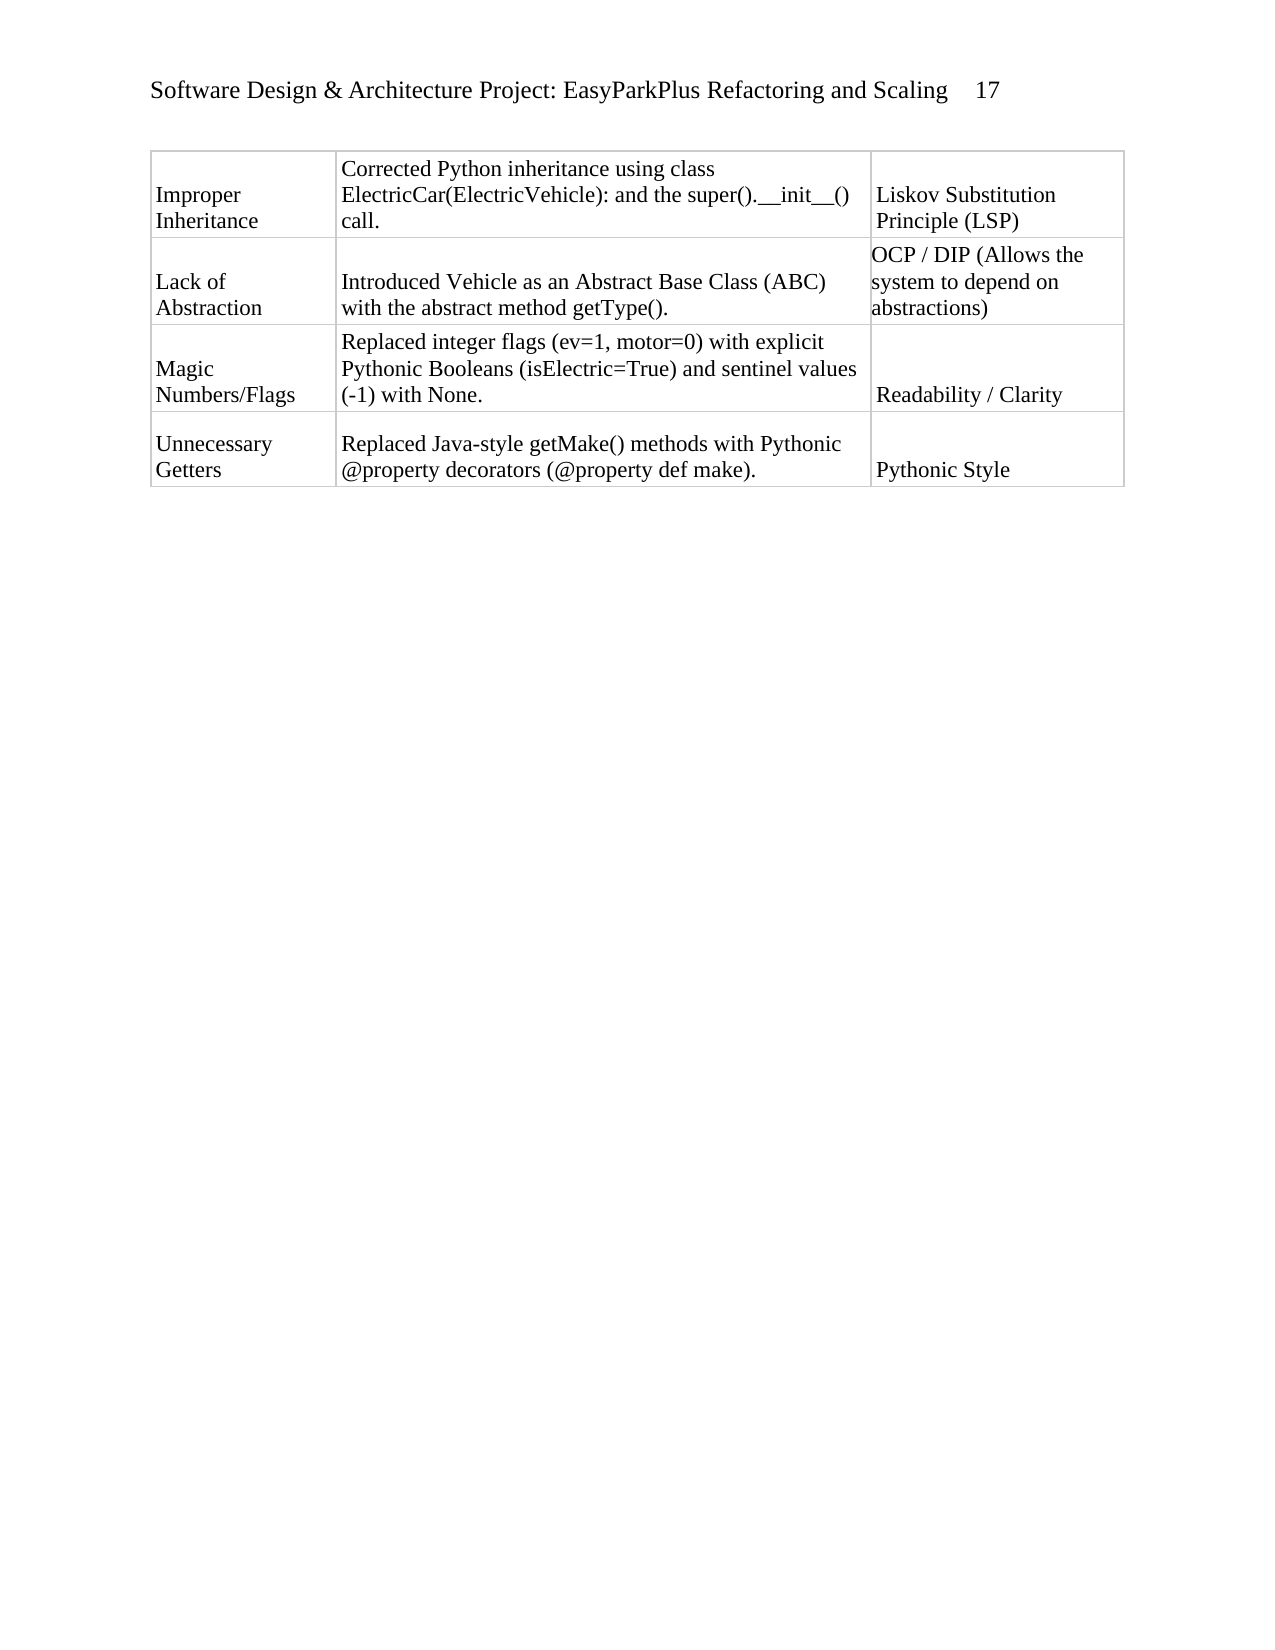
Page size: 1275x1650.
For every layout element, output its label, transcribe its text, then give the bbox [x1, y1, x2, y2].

table_cell Magic Numbers/Flags [152, 325, 335, 411]
table_cell Introduced Vehicle as an Abstract Base Class (ABC) with the abstract method getType(). [337, 238, 870, 324]
table_cell Pythonic Style [872, 412, 1123, 486]
table_cell Unnecessary Getters [152, 412, 335, 486]
table_cell Replaced Java-style getMake() methods with Pythonic @property decorators (@property def make). [337, 412, 870, 486]
table_cell Liskov Substitution Principle (LSP) [872, 152, 1123, 237]
table_cell Readability / Clarity [872, 325, 1123, 411]
table_cell Lack of Abstraction [152, 238, 335, 324]
table_cell OCP / DIP (Allows the system to depend on abstractions) [872, 238, 1123, 324]
table_cell Improper Inheritance [152, 152, 335, 237]
table_cell Replaced integer flags (ev=1, motor=0) with explicit Pythonic Booleans (isElectric=True) and sentinel values (-1) with None. [337, 325, 870, 411]
table_cell Corrected Python inheritance using class ElectricCar(ElectricVehicle): and the super().__init__() call. [337, 152, 870, 237]
